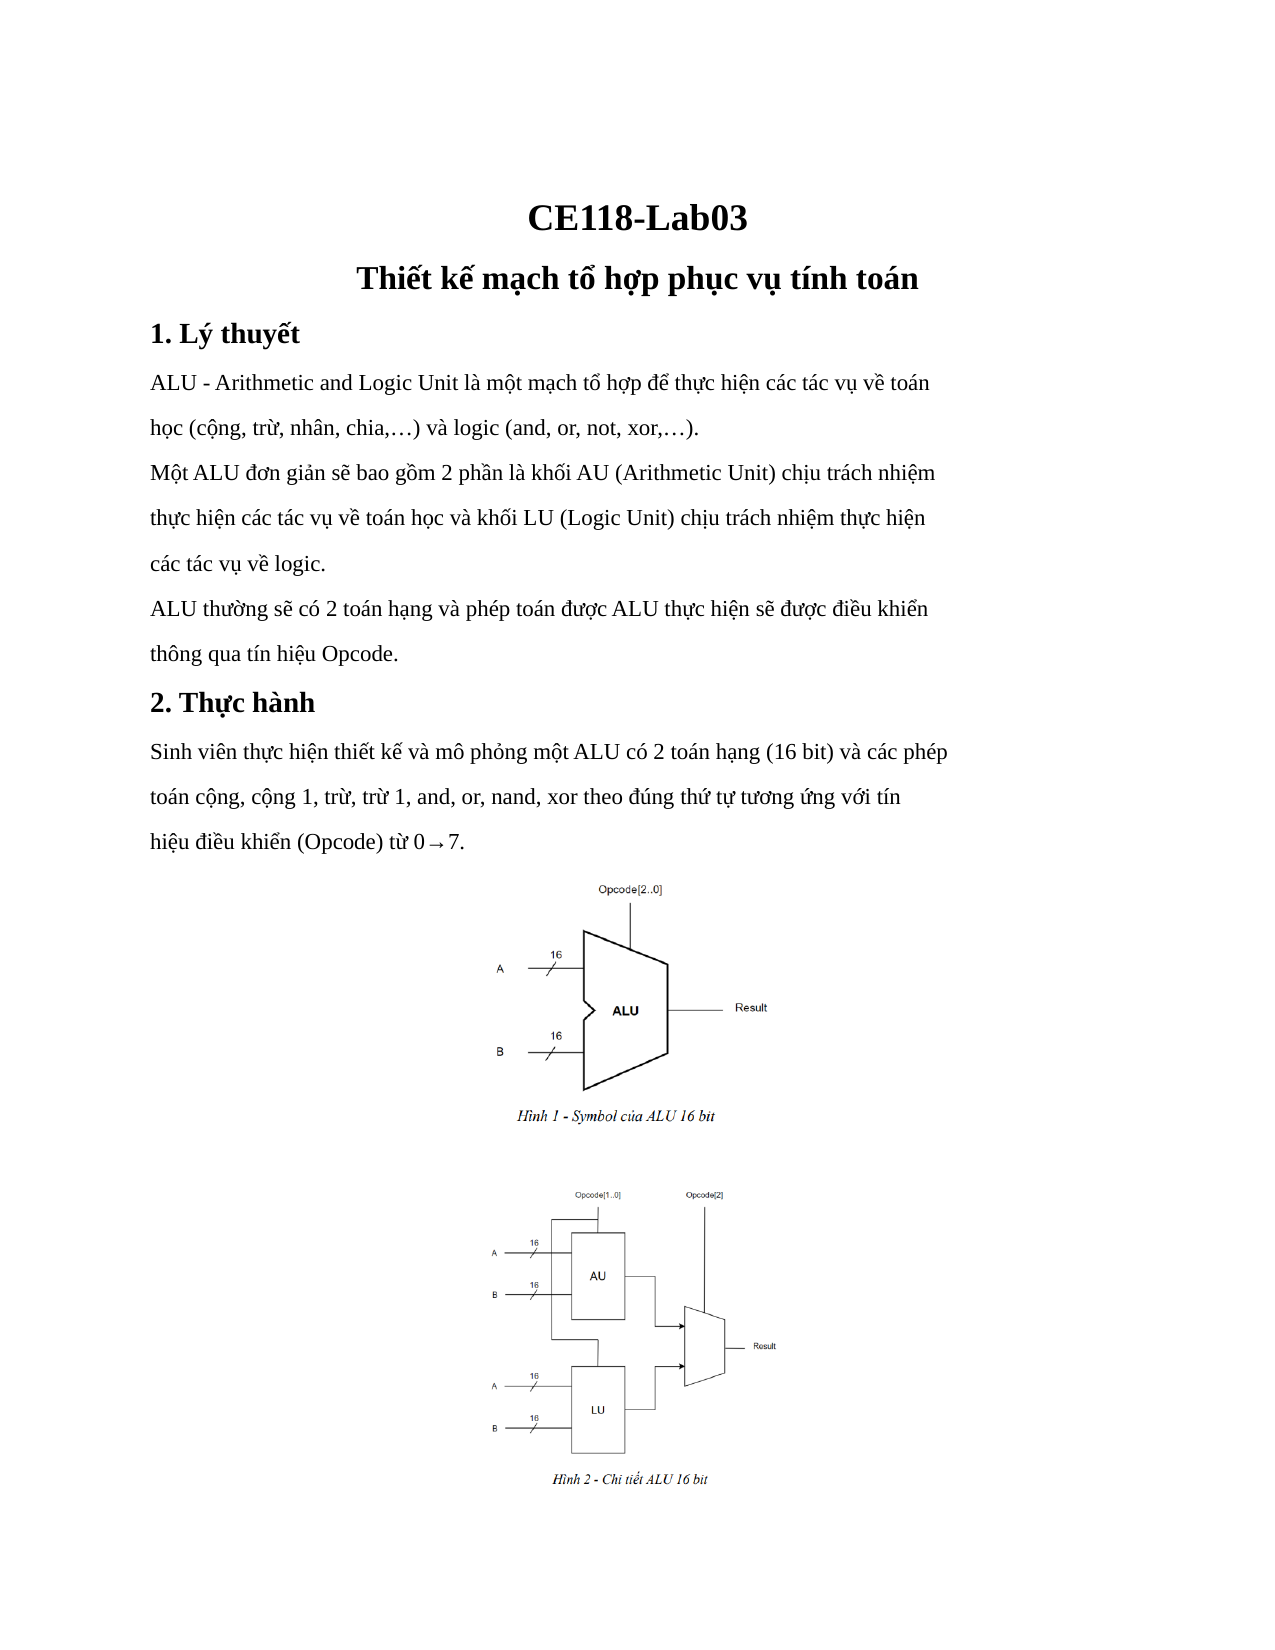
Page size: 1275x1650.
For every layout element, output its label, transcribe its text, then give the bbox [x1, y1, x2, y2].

text ALU thường sẽ có 2 toán hạng và phép toán được ALU thực hiện sẽ được điều khiển [150, 595, 1125, 621]
text học (cộng, trừ, nhân, chia,…) và logic (and, or, not, xor,…). [150, 414, 1125, 441]
picture [457, 1170, 818, 1491]
text thông qua tín hiệu Opcode. [150, 640, 1125, 666]
text 1. Lý thuyết [150, 316, 1125, 350]
picture [452, 873, 823, 1152]
text Thiết kế mạch tổ hợp phục vụ tính toán [150, 258, 1125, 297]
text Một ALU đơn giản sẽ bao gồm 2 phần là khối AU (Arithmetic Unit) chịu trách nhiệm [150, 459, 1125, 486]
text thực hiện các tác vụ về toán học và khối LU (Logic Unit) chịu trách nhiệm thực hiện [150, 504, 1125, 531]
text toán cộng, cộng 1, trừ, trừ 1, and, or, nand, xor theo đúng thứ tự tương ứng với tín [150, 783, 1125, 809]
text CE118-Lab03 [150, 195, 1125, 238]
text Sinh viên thực hiện thiết kế và mô phỏng một ALU có 2 toán hạng (16 bit) và các phép [150, 738, 1125, 764]
text 2. Thực hành [150, 685, 1125, 718]
text ALU - Arithmetic and Logic Unit là một mạch tổ hợp để thực hiện các tác vụ về toán [150, 369, 1125, 396]
text hiệu điều khiển (Opcode) từ 0→7. [150, 828, 1125, 854]
text các tác vụ về logic. [150, 549, 1125, 576]
